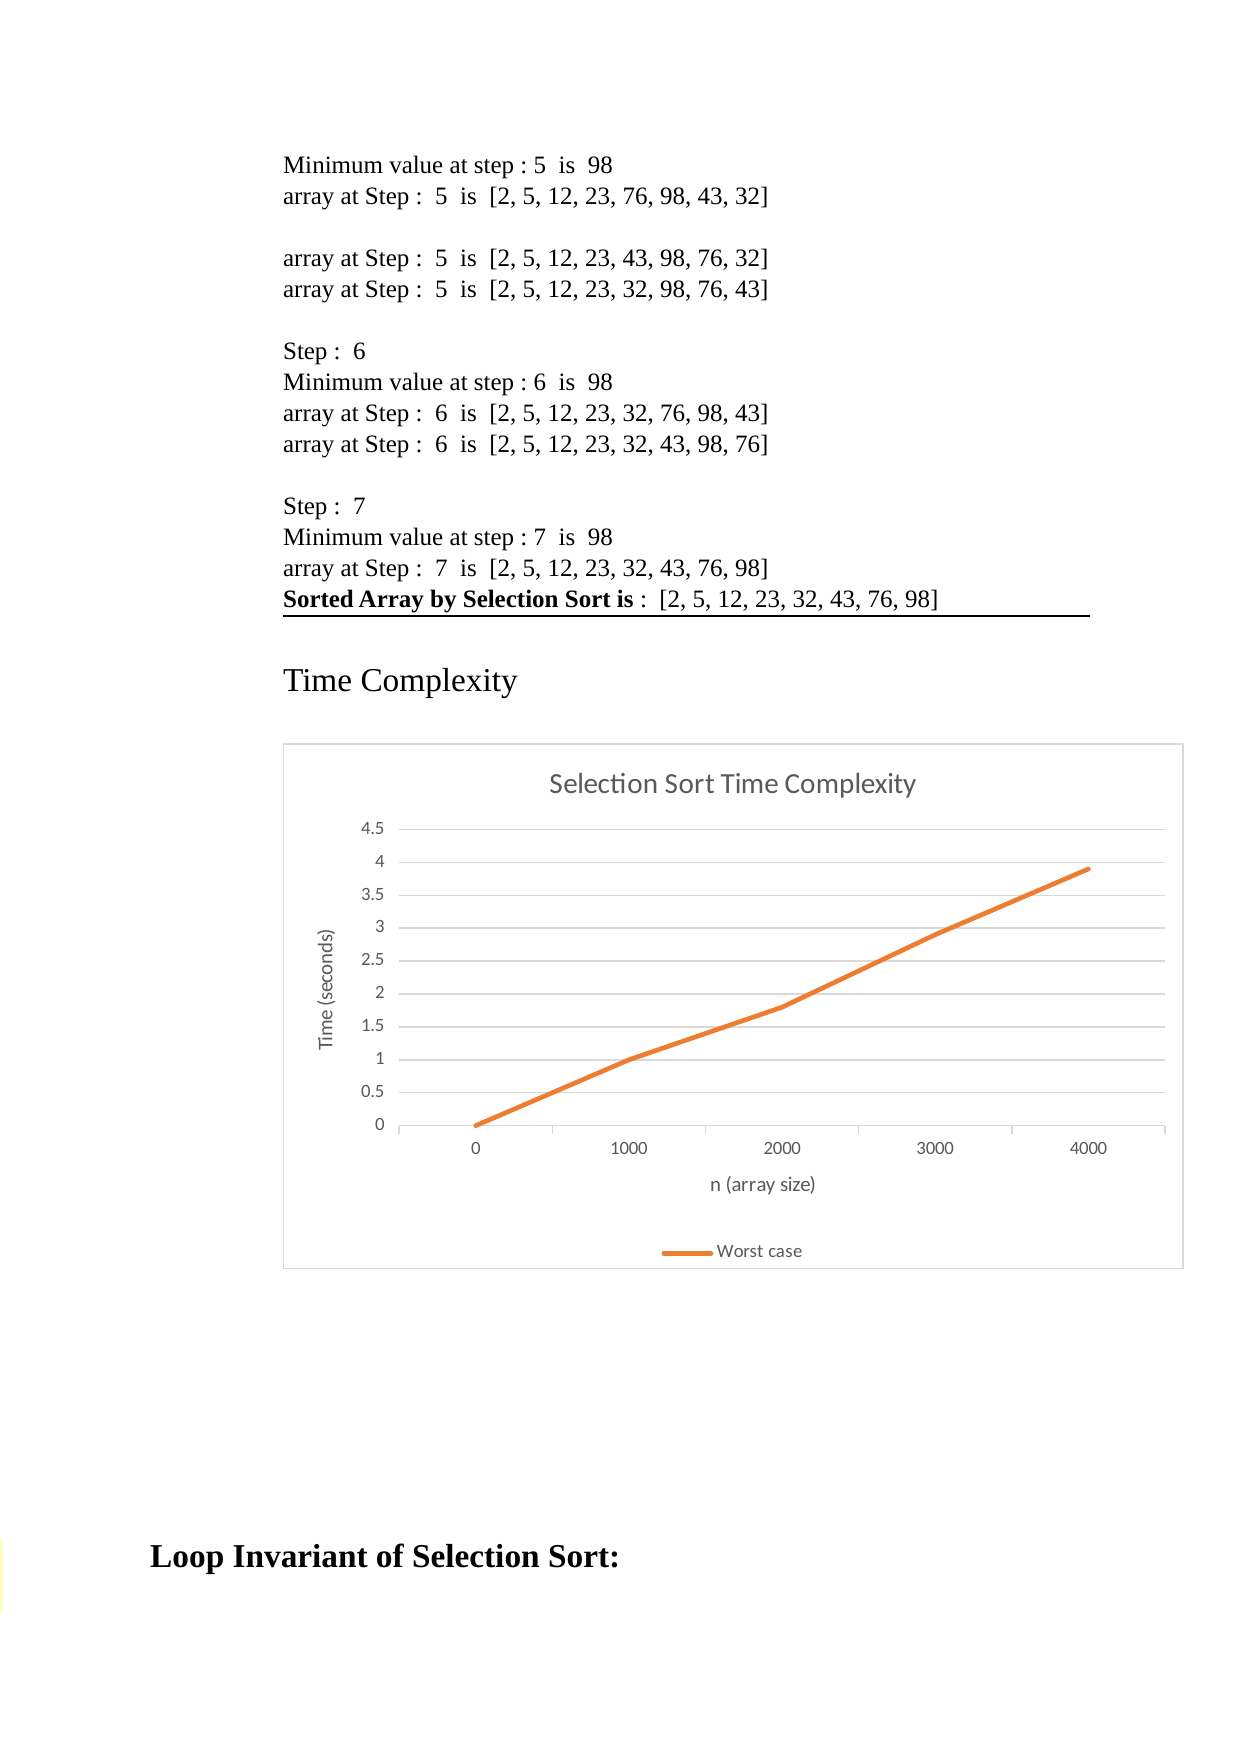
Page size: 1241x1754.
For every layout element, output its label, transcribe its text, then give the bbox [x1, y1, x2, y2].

list array at Step : 5 is [2, 5, 12, 23, 76, 98, 43, 32] [283, 181, 1090, 210]
list Minimum value at step : 7 is 98 [283, 522, 1090, 551]
list Step : 6 [283, 336, 1090, 365]
text Loop Invariant of Selection Sort: [150, 1536, 1090, 1575]
list array at Step : 6 is [2, 5, 12, 23, 32, 76, 98, 43] [283, 398, 1090, 427]
list Minimum value at step : 5 is 98 [283, 150, 1090, 179]
list array at Step : 7 is [2, 5, 12, 23, 32, 43, 76, 98] [283, 553, 1090, 582]
list Sorted Array by Selection Sort is : [2, 5, 12, 23, 32, 43, 76, 98] [283, 584, 1090, 615]
list Minimum value at step : 6 is 98 [283, 367, 1090, 396]
list array at Step : 5 is [2, 5, 12, 23, 43, 98, 76, 32] [283, 243, 1090, 272]
list array at Step : 5 is [2, 5, 12, 23, 32, 98, 76, 43] [283, 274, 1090, 303]
list array at Step : 6 is [2, 5, 12, 23, 32, 43, 98, 76] [283, 429, 1090, 458]
list Step : 7 [283, 491, 1090, 520]
list Time Complexity [283, 661, 1090, 699]
